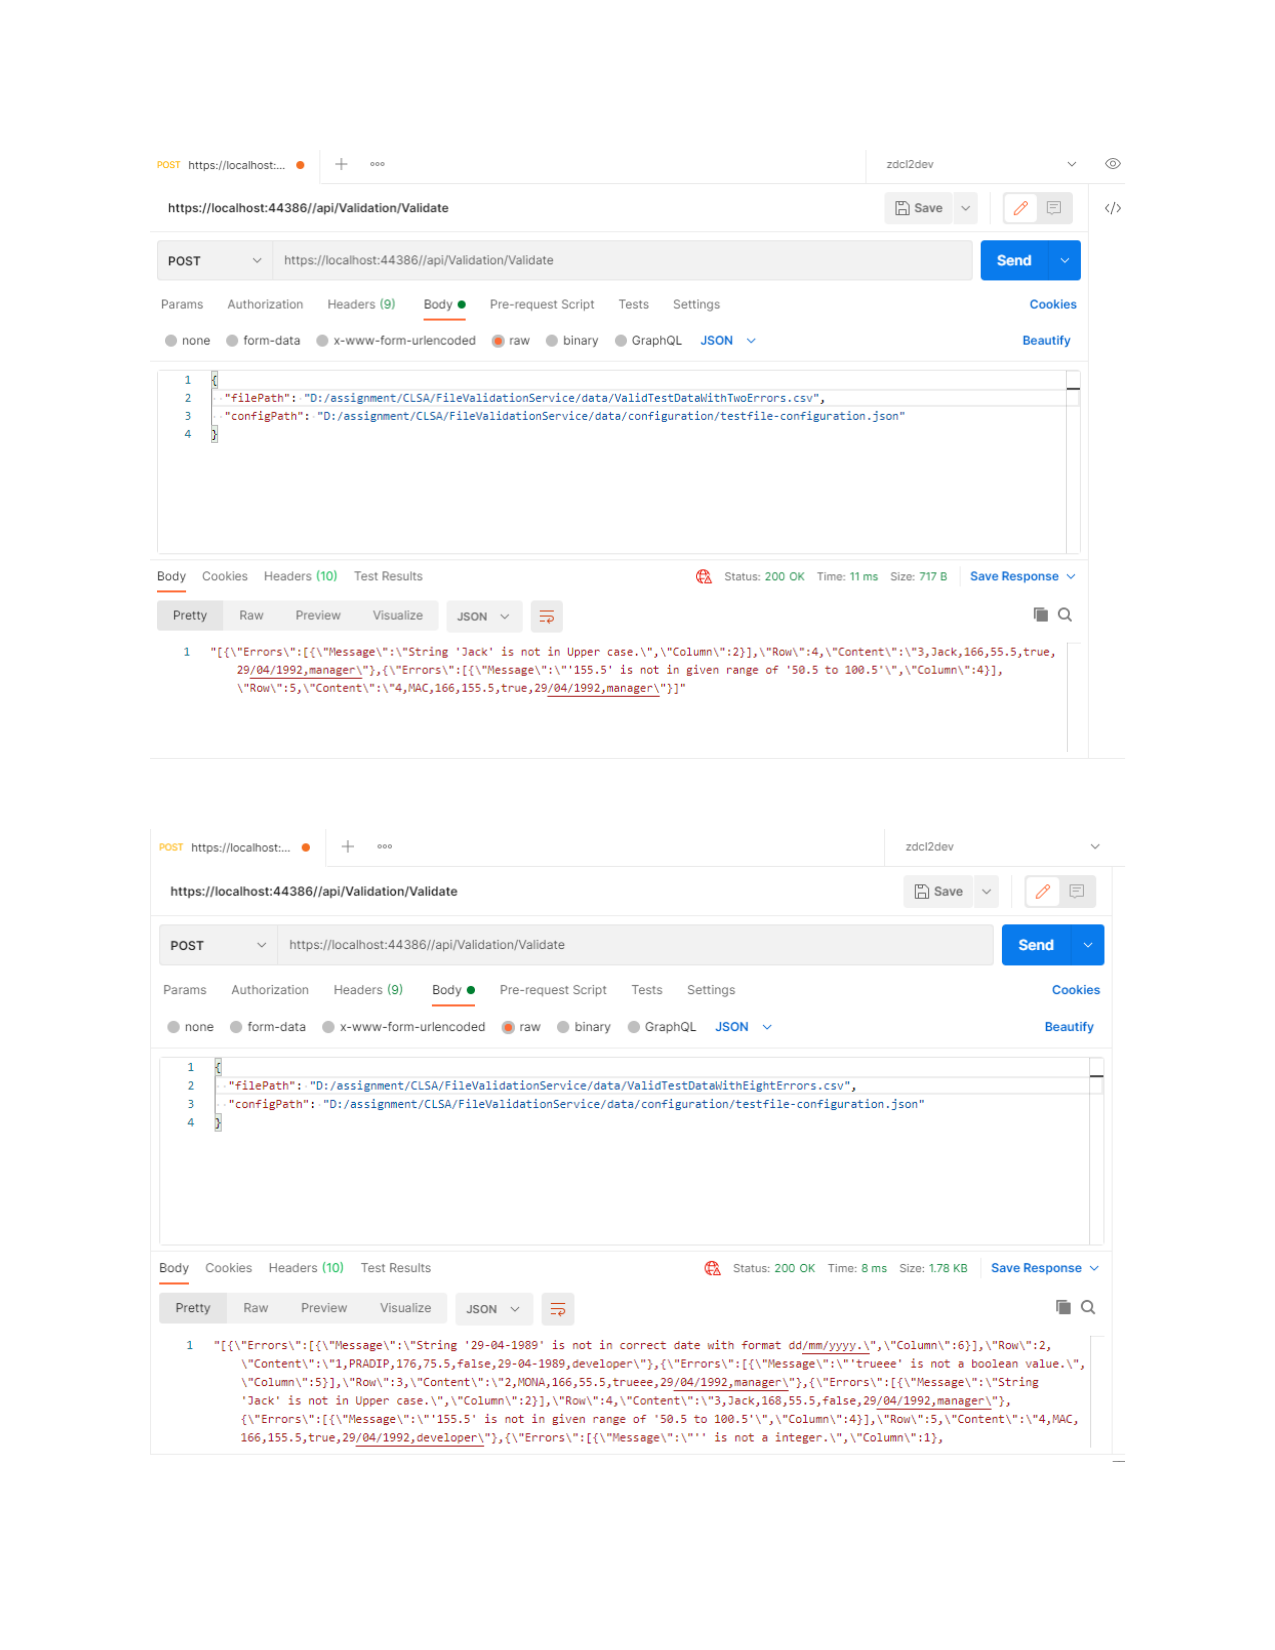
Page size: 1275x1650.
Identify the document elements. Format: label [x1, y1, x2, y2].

picture [150, 150, 1125, 764]
picture [150, 829, 1125, 1462]
